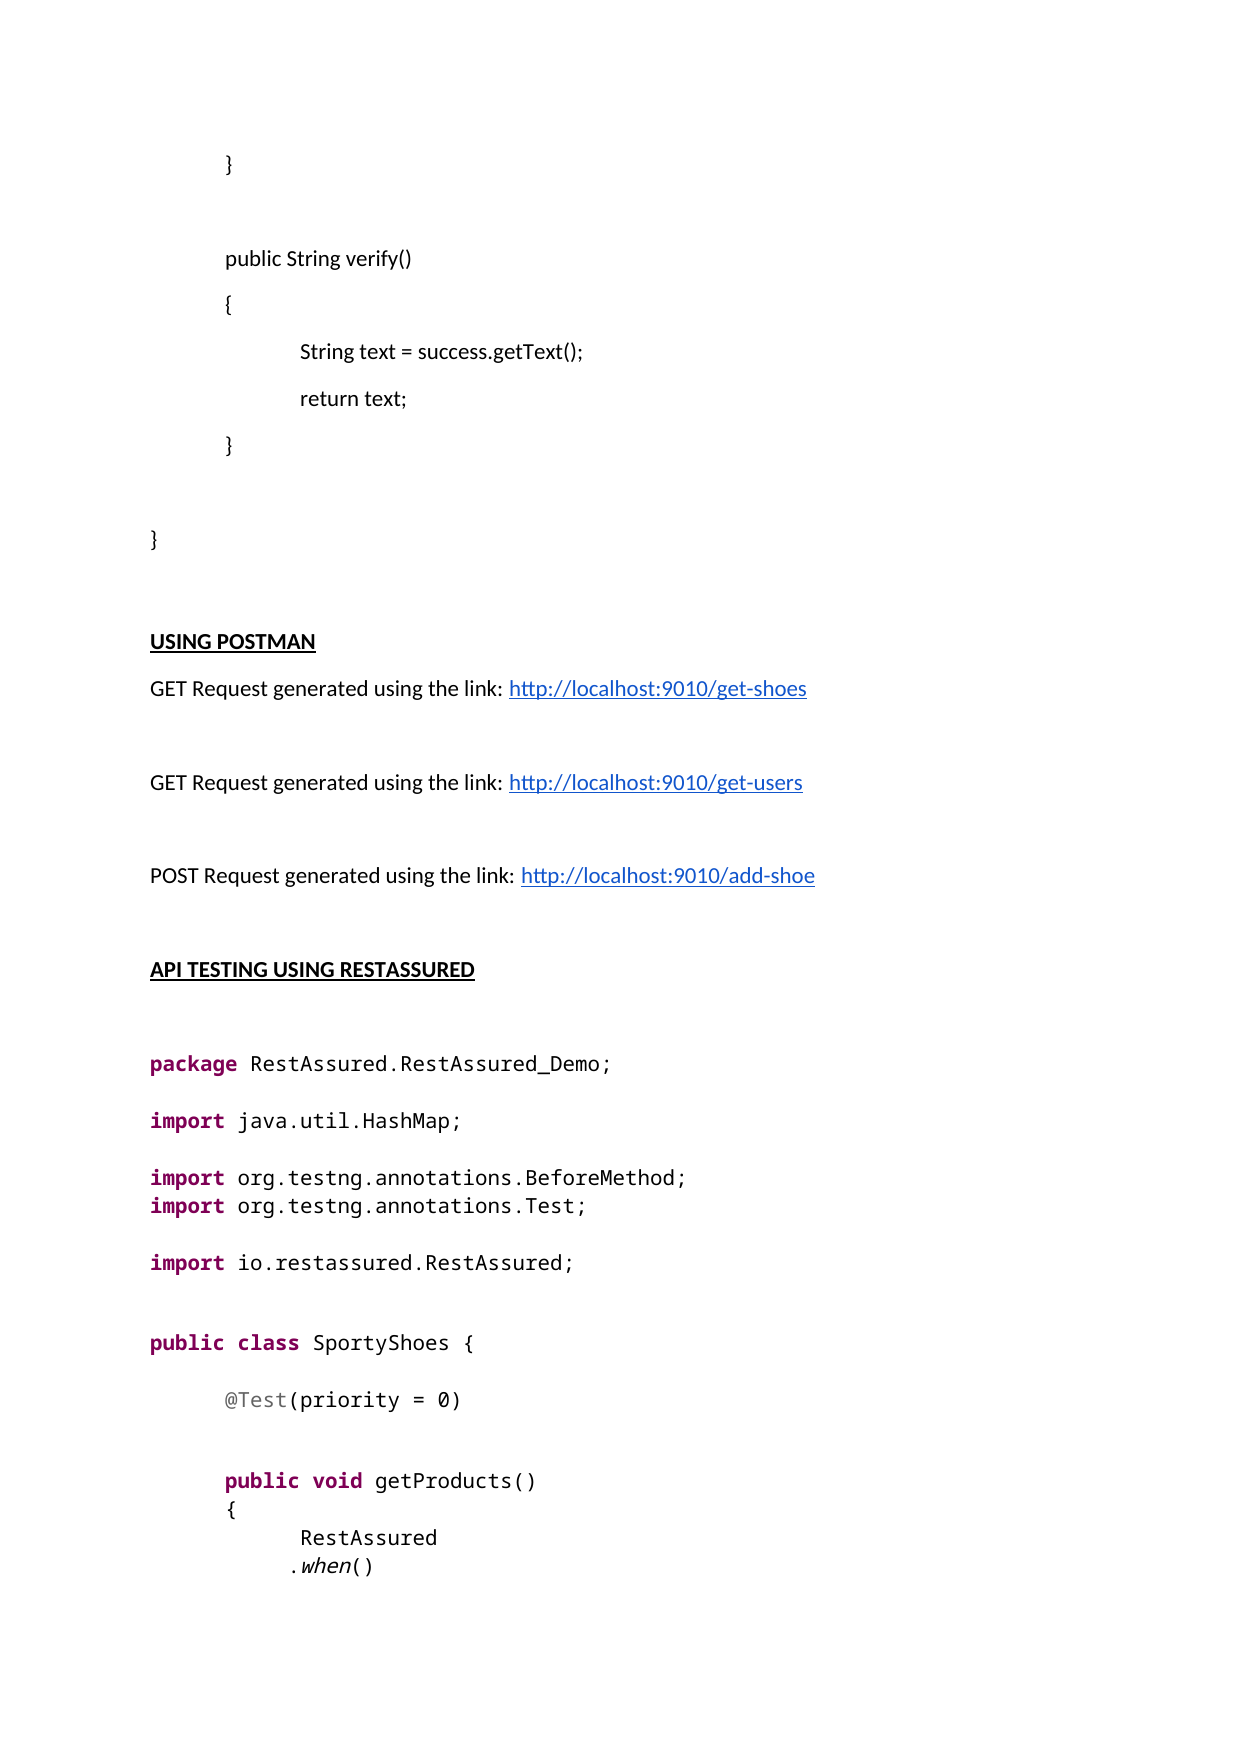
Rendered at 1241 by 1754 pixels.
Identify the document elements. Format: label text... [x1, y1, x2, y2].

text .when() [150, 1551, 1090, 1580]
text USING POSTMAN [150, 627, 1090, 655]
text public String verify() [150, 244, 1090, 272]
text @Test(priority = 0) [150, 1385, 1090, 1414]
text return text; [150, 384, 1090, 412]
text public void getProducts() [150, 1466, 1090, 1494]
text API TESTING USING RESTASSURED [150, 955, 1090, 983]
text package RestAssured.RestAssured_Demo; [150, 1049, 1090, 1077]
text import org.testng.annotations.Test; [150, 1191, 1090, 1219]
text } [150, 525, 1090, 553]
text import org.testng.annotations.BeforeMethod; [150, 1163, 1090, 1191]
text import io.restassured.RestAssured; [150, 1248, 1090, 1276]
text String text = success.getText(); [150, 337, 1090, 366]
text } [150, 150, 1090, 178]
text } [150, 431, 1090, 459]
text import java.util.HashMap; [150, 1106, 1090, 1134]
text RestAssured [150, 1523, 1090, 1551]
text { [150, 291, 1090, 319]
text GET Request generated using the link: http://localhost:9010/get-users [150, 768, 1090, 796]
text public class SportyShoes { [150, 1328, 1090, 1357]
text POST Request generated using the link: http://localhost:9010/add-shoe [150, 861, 1090, 889]
text GET Request generated using the link: http://localhost:9010/get-shoes [150, 674, 1090, 702]
text { [150, 1494, 1090, 1523]
